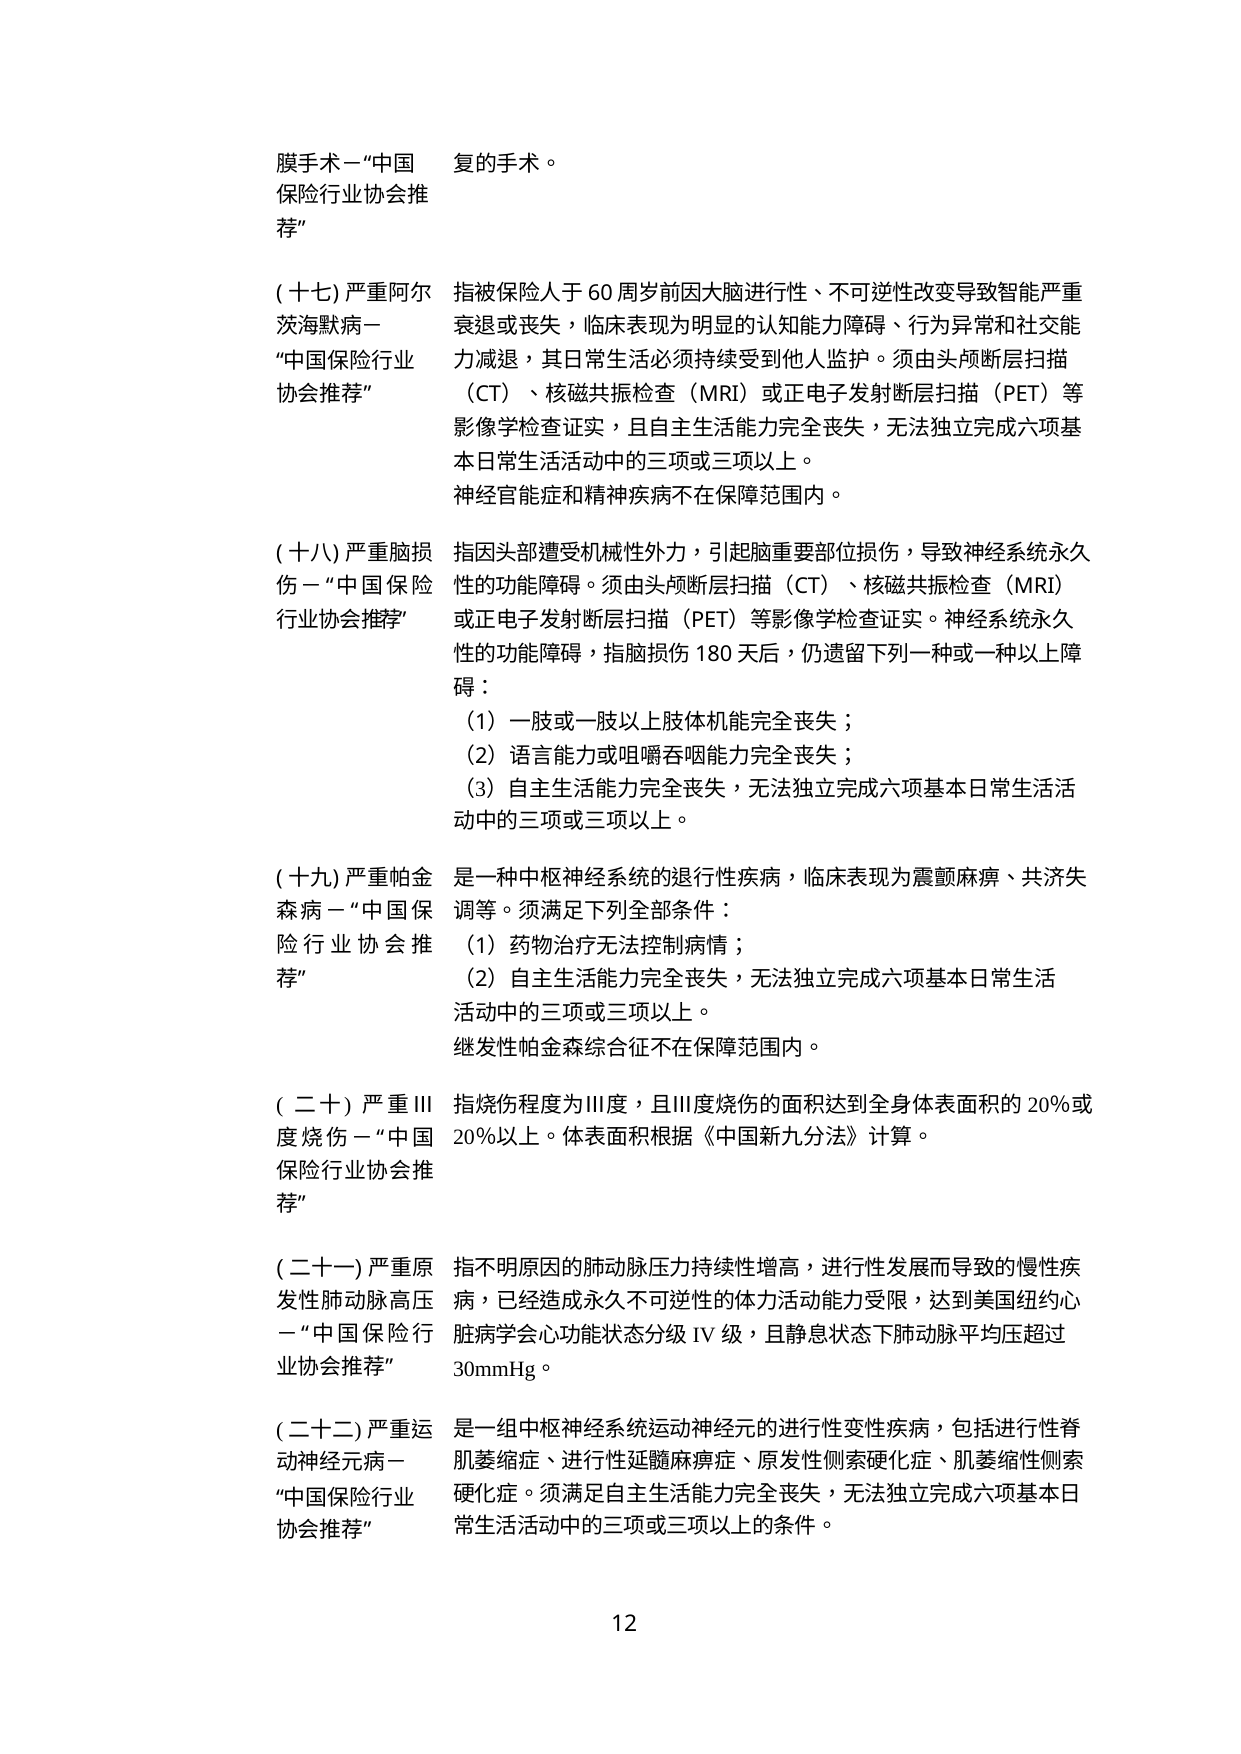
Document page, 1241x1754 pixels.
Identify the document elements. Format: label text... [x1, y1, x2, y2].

table_cell ( 二十二) 严重运动神经元病－ “中国保险行业协会推荐” [255, 1401, 443, 1544]
table_cell ( 二十一) 严重原发性肺动脉高压－“中国保险行业协会推荐” [255, 1237, 443, 1401]
table_cell 指被保险人于60周岁前因大脑进行性、不可逆性改变导致智能严重衰退或丧失，临床表现为明显的认知能力障碍、行为异常和社交能力减退，其日常生活必须持续受到他人监护。须由头颅断层扫描 （CT）、核磁共振检查（MRI）或正电子发射断层扫描（PET）等影像学检查证实，且自主生活能力完全丧失，无法独立完成六项基本日常生活活动中的三项或三项以上。 神经官能症和精神疾病不在保障范围内。 [444, 263, 1116, 523]
table_cell ( 二十) 严重Ⅲ 度烧伤－“中国保险行业协会推荐” [255, 1075, 443, 1237]
table_cell ( 十八) 严重脑损伤－“中国保险 行 业 协 会 推荐” [255, 523, 443, 848]
table_header 膜手术－“中国 保险行业协会推荐” [255, 154, 443, 263]
table_cell ( 十九) 严重帕金森病－“中国保险行业协会推荐” [255, 848, 443, 1075]
table_cell 指因头部遭受机械性外力，引起脑重要部位损伤，导致神经系统永久性的功能障碍。须由头颅断层扫描（CT）、核磁共振检查（MRI） 或正电子发射断层扫描（PET）等影像学检查证实。神经系统永久 性的功能障碍，指脑损伤180天后，仍遗留下列一种或一种以上障 碍： （1）一肢或一肢以上肢体机能完全丧失； （2）语言能力或咀嚼吞咽能力完全丧失； （3）自主生活能力完全丧失，无法独立完成六项基本日常生活活动中的三项或三项以上。 [444, 523, 1116, 848]
table_cell 是一种中枢神经系统的退行性疾病，临床表现为震颤麻痹、共济失调等。须满足下列全部条件： （1）药物治疗无法控制病情； （2）自主生活能力完全丧失，无法独立完成六项基本日常生活活动中的三项或三项以上。 继发性帕金森综合征不在保障范围内。 [444, 848, 1116, 1075]
table_cell 指烧伤程度为Ⅲ度，且Ⅲ度烧伤的面积达到全身体表面积的 20％或 20％以上。体表面积根据《中国新九分法》计算。 [444, 1075, 1116, 1237]
table_header 复的手术。 [444, 154, 1116, 263]
table_cell ( 十七) 严重阿尔 茨 海 默 病 － “中国保险行业协会推荐” [255, 263, 443, 523]
table_cell 指不明原因的肺动脉压力持续性增高，进行性发展而导致的慢性疾病，已经造成永久不可逆性的体力活动能力受限，达到美国纽约心脏病学会心功能状态分级 IV 级，且静息状态下肺动脉平均压超过 30mmHg。 [444, 1237, 1116, 1401]
table_cell 是一组中枢神经系统运动神经元的进行性变性疾病，包括进行性脊肌萎缩症、进行性延髓麻痹症、原发性侧索硬化症、肌萎缩性侧索硬化症。须满足自主生活能力完全丧失，无法独立完成六项基本日常生活活动中的三项或三项以上的条件。 [444, 1401, 1116, 1544]
